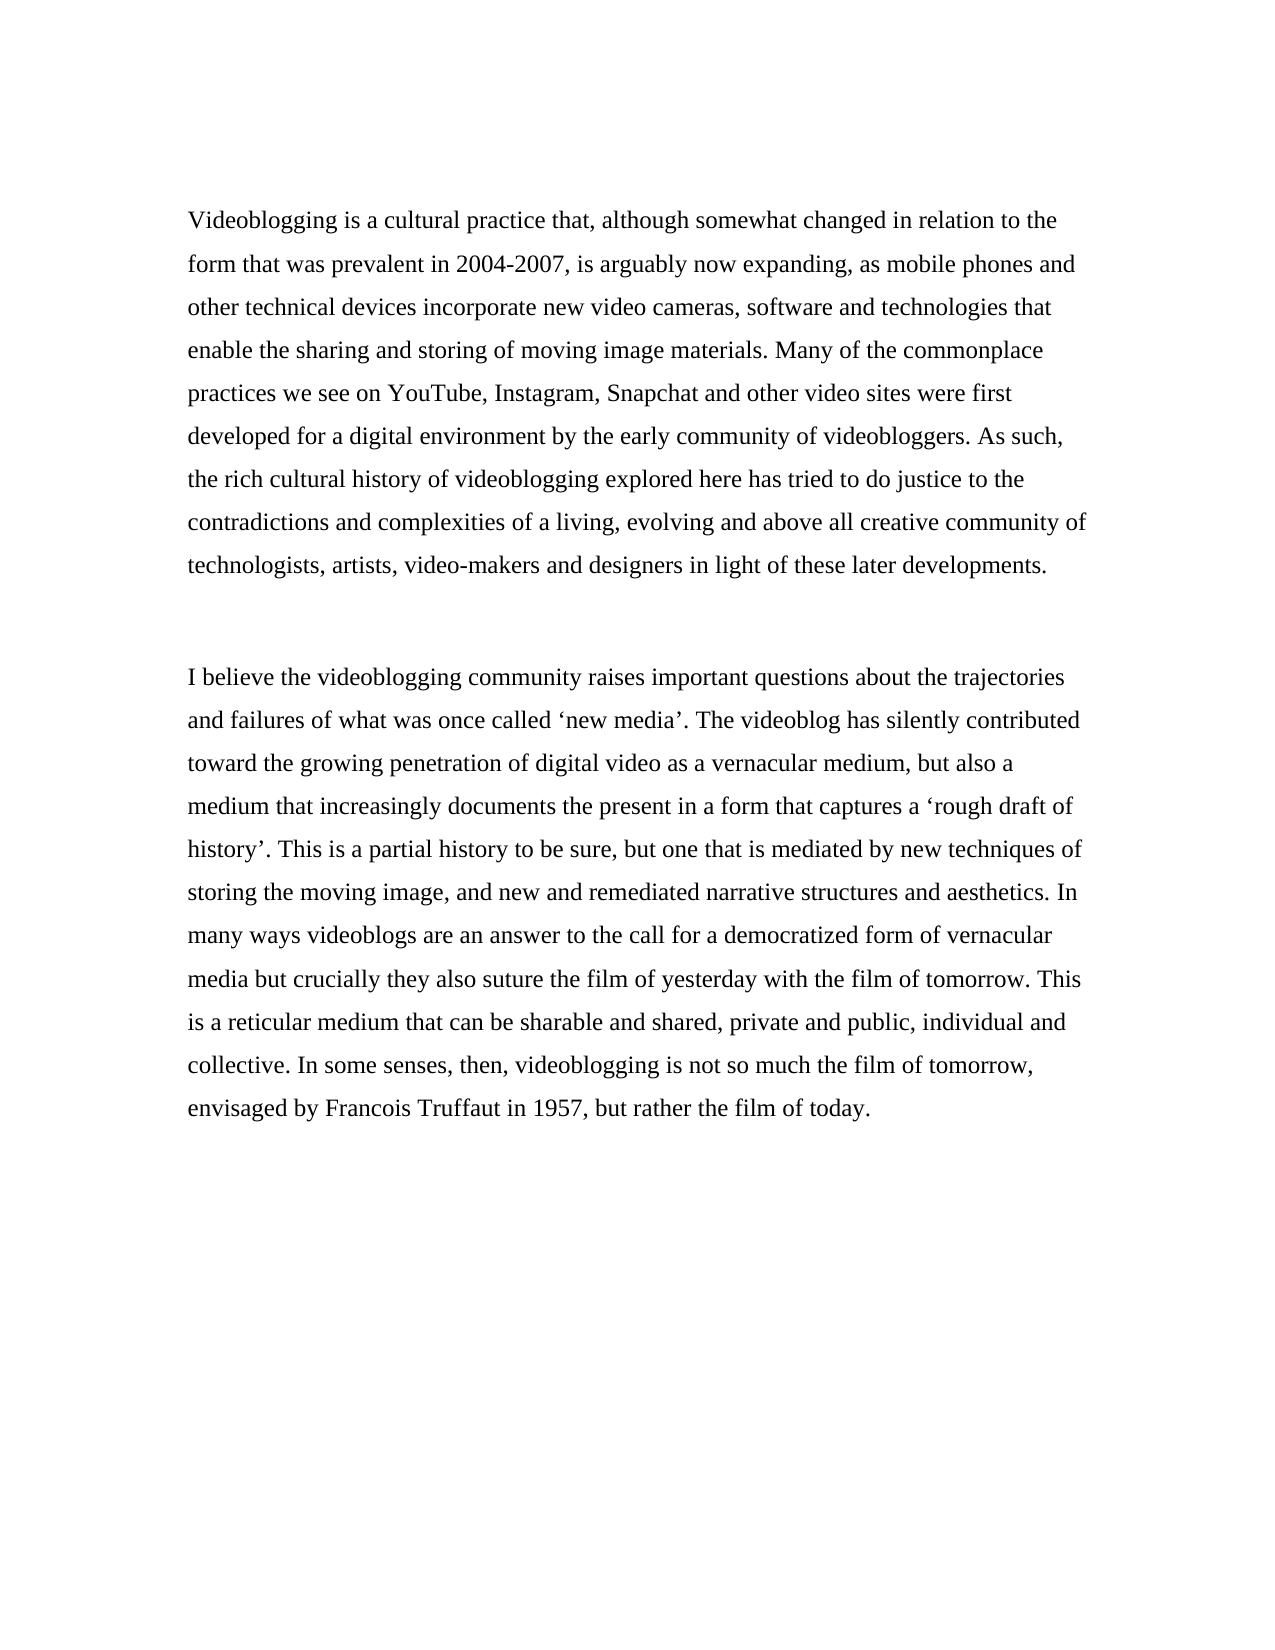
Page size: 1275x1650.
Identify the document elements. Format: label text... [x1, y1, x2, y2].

text Videoblogging is a cultural practice that, although somewhat changed in relation to the form that was prevalent in 2004-2007, is arguably now expanding, as mobile phones and other technical devices incorporate new video cameras, software and technologies that enable the sharing and storing of moving image materials. Many of the commonplace practices we see on YouTube, Instagram, Snapchat and other video sites were first developed for a digital environment by the early community of videobloggers. As such, the rich cultural history of videoblogging explored here has tried to do justice to the contradictions and complexities of a living, evolving and above all creative community of technologists, artists, video-makers and designers in light of these later developments. [187, 206, 1087, 579]
text I believe the videoblogging community raises important questions about the trajectories and failures of what was once called ‘new media’. The videoblog has silently contributed toward the growing penetration of digital video as a vernacular medium, but also a medium that increasingly documents the present in a form that captures a ‘rough draft of history’. This is a partial history to be sure, but one that is mediated by new techniques of storing the moving image, and new and remediated narrative structures and aesthetics. In many ways videoblogs are an answer to the call for a democratized form of vernacular media but crucially they also suture the film of yesterday with the film of tomorrow. This is a reticular medium that can be sharable and shared, private and public, individual and collective. In some senses, then, videoblogging is not so much the film of tomorrow, envisaged by Francois Truffaut in 1957, but rather the film of today. [187, 662, 1087, 1122]
